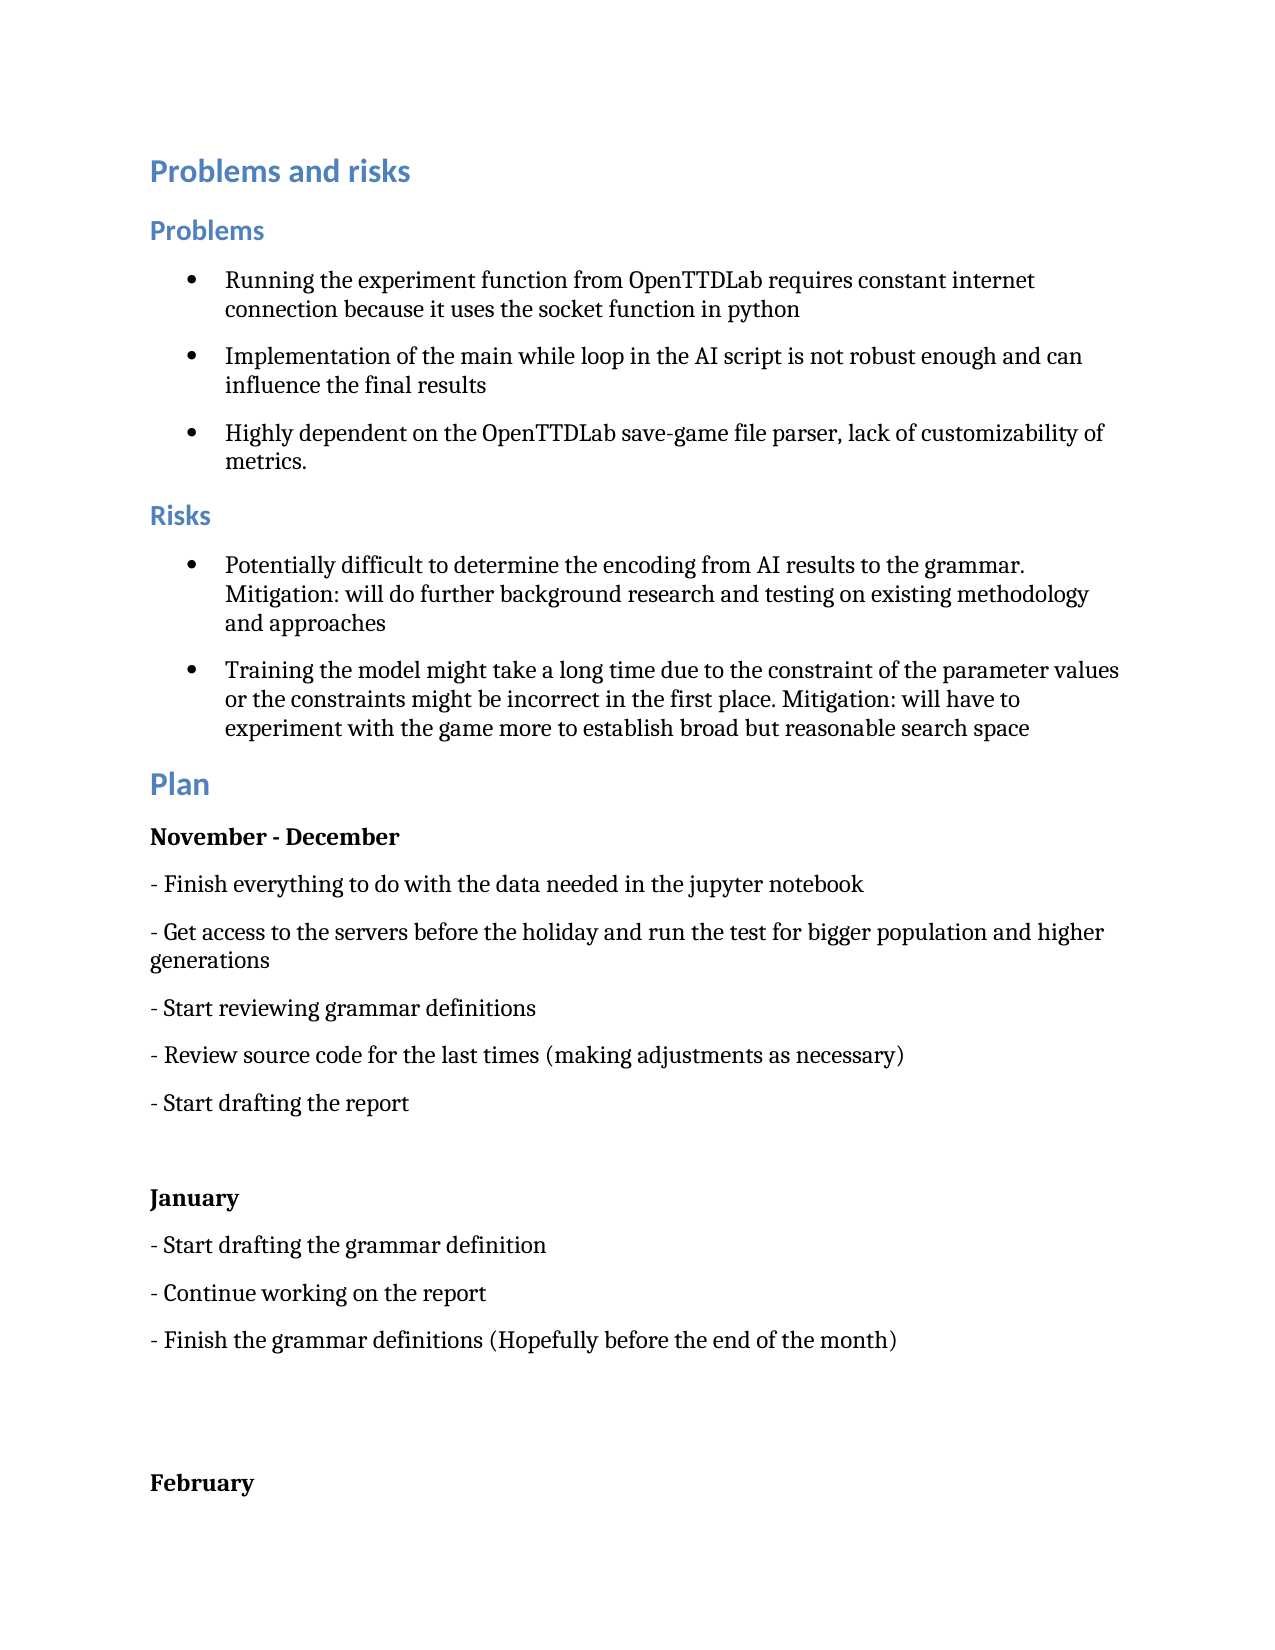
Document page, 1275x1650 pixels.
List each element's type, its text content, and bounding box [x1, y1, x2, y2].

subtitle Risks [150, 497, 1125, 532]
subtitle Problems and risks [150, 150, 1125, 191]
text - Start drafting the report [150, 1089, 1125, 1118]
list Potentially difficult to determine the encoding from AI results to the grammar. Mitigation: will do further background research and testing on existing methodology and approaches [187, 551, 1125, 637]
text - Start drafting the grammar definition [150, 1231, 1125, 1260]
list Implementation of the main while loop in the AI script is not robust enough and can influence the final results [187, 342, 1125, 400]
text - Finish the grammar definitions (Hopefully before the end of the month) [150, 1326, 1125, 1355]
text - Start reviewing grammar definitions [150, 994, 1125, 1023]
text November - December [150, 823, 1125, 851]
list Running the experiment function from OpenTTDLab requires constant internet connection because it uses the socket function in python [187, 266, 1125, 323]
text - Get access to the servers before the holiday and run the test for bigger population and higher generations [150, 918, 1125, 975]
list Highly dependent on the OpenTTDLab save-game file parser, lack of customizability of metrics. [187, 418, 1125, 476]
subtitle Problems [150, 212, 1125, 247]
text February [150, 1469, 1125, 1498]
subtitle Plan [150, 763, 1125, 804]
text January [150, 1184, 1125, 1213]
text - Finish everything to do with the data needed in the jupyter notebook [150, 870, 1125, 899]
text - Continue working on the report [150, 1279, 1125, 1308]
text - Review source code for the last times (making adjustments as necessary) [150, 1041, 1125, 1070]
list Training the model might take a long time due to the constraint of the parameter values or the constraints might be incorrect in the first place. Mitigation: will have to experiment with the game more to establish broad but reasonable search space [187, 656, 1125, 742]
